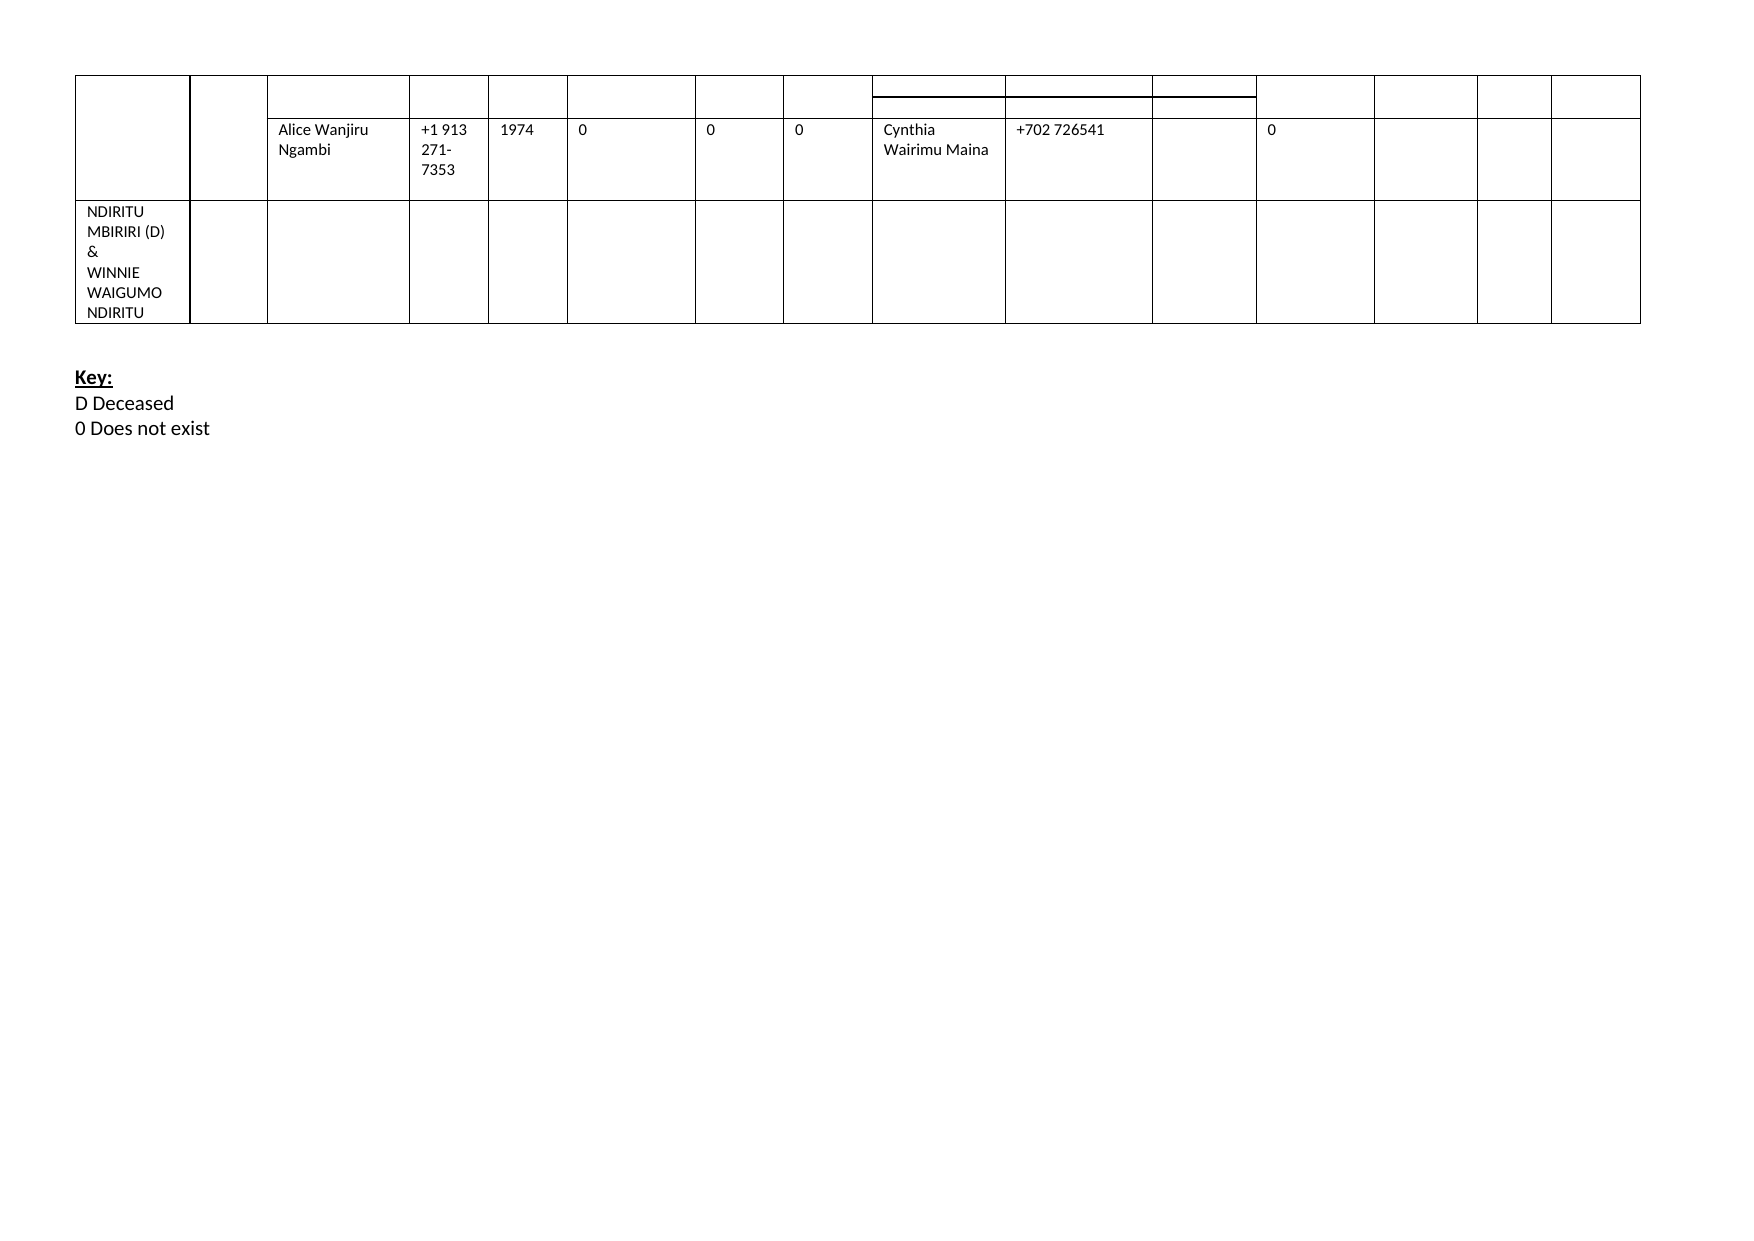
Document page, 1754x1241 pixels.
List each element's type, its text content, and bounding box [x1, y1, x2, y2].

text D Deceased [75, 390, 1679, 415]
table_cell [1257, 201, 1374, 323]
table_cell [1153, 98, 1256, 118]
table_cell [1478, 201, 1551, 323]
table_cell [568, 201, 695, 323]
table_cell [1006, 76, 1152, 96]
table_cell 0 [568, 119, 695, 200]
table_cell [873, 201, 1005, 323]
table_cell [410, 201, 488, 323]
table_cell [191, 201, 267, 323]
table_cell [489, 201, 567, 323]
table_cell [784, 201, 872, 323]
table_cell 1974 [489, 119, 567, 200]
text 0 Does not exist [75, 415, 1679, 441]
table_cell [1552, 201, 1640, 323]
table_cell [873, 76, 1005, 96]
table_cell Alice Wanjiru Ngambi [268, 119, 409, 200]
table_cell [1006, 201, 1152, 323]
text Key: [75, 364, 1679, 390]
table_cell [1375, 119, 1477, 200]
table_cell [1153, 76, 1256, 96]
table_cell [1153, 201, 1256, 323]
table_cell +1 913 271-7353 [410, 119, 488, 200]
table_cell NDIRITU MBIRIRI (D) & WINNIE WAIGUMO NDIRITU [76, 201, 189, 323]
table_cell [873, 98, 1005, 118]
table_cell [696, 201, 783, 323]
table_cell [1153, 119, 1256, 200]
table_cell 0 [1257, 119, 1374, 200]
table_cell 0 [784, 119, 872, 200]
table_cell [1006, 98, 1152, 118]
table_cell 0 [696, 119, 783, 200]
table_cell [1552, 119, 1640, 200]
table_cell [1375, 201, 1477, 323]
table_cell [268, 201, 409, 323]
table_cell [1478, 119, 1551, 200]
table_cell Cynthia Wairimu Maina [873, 119, 1005, 200]
table_cell +702 726541 [1006, 119, 1152, 200]
